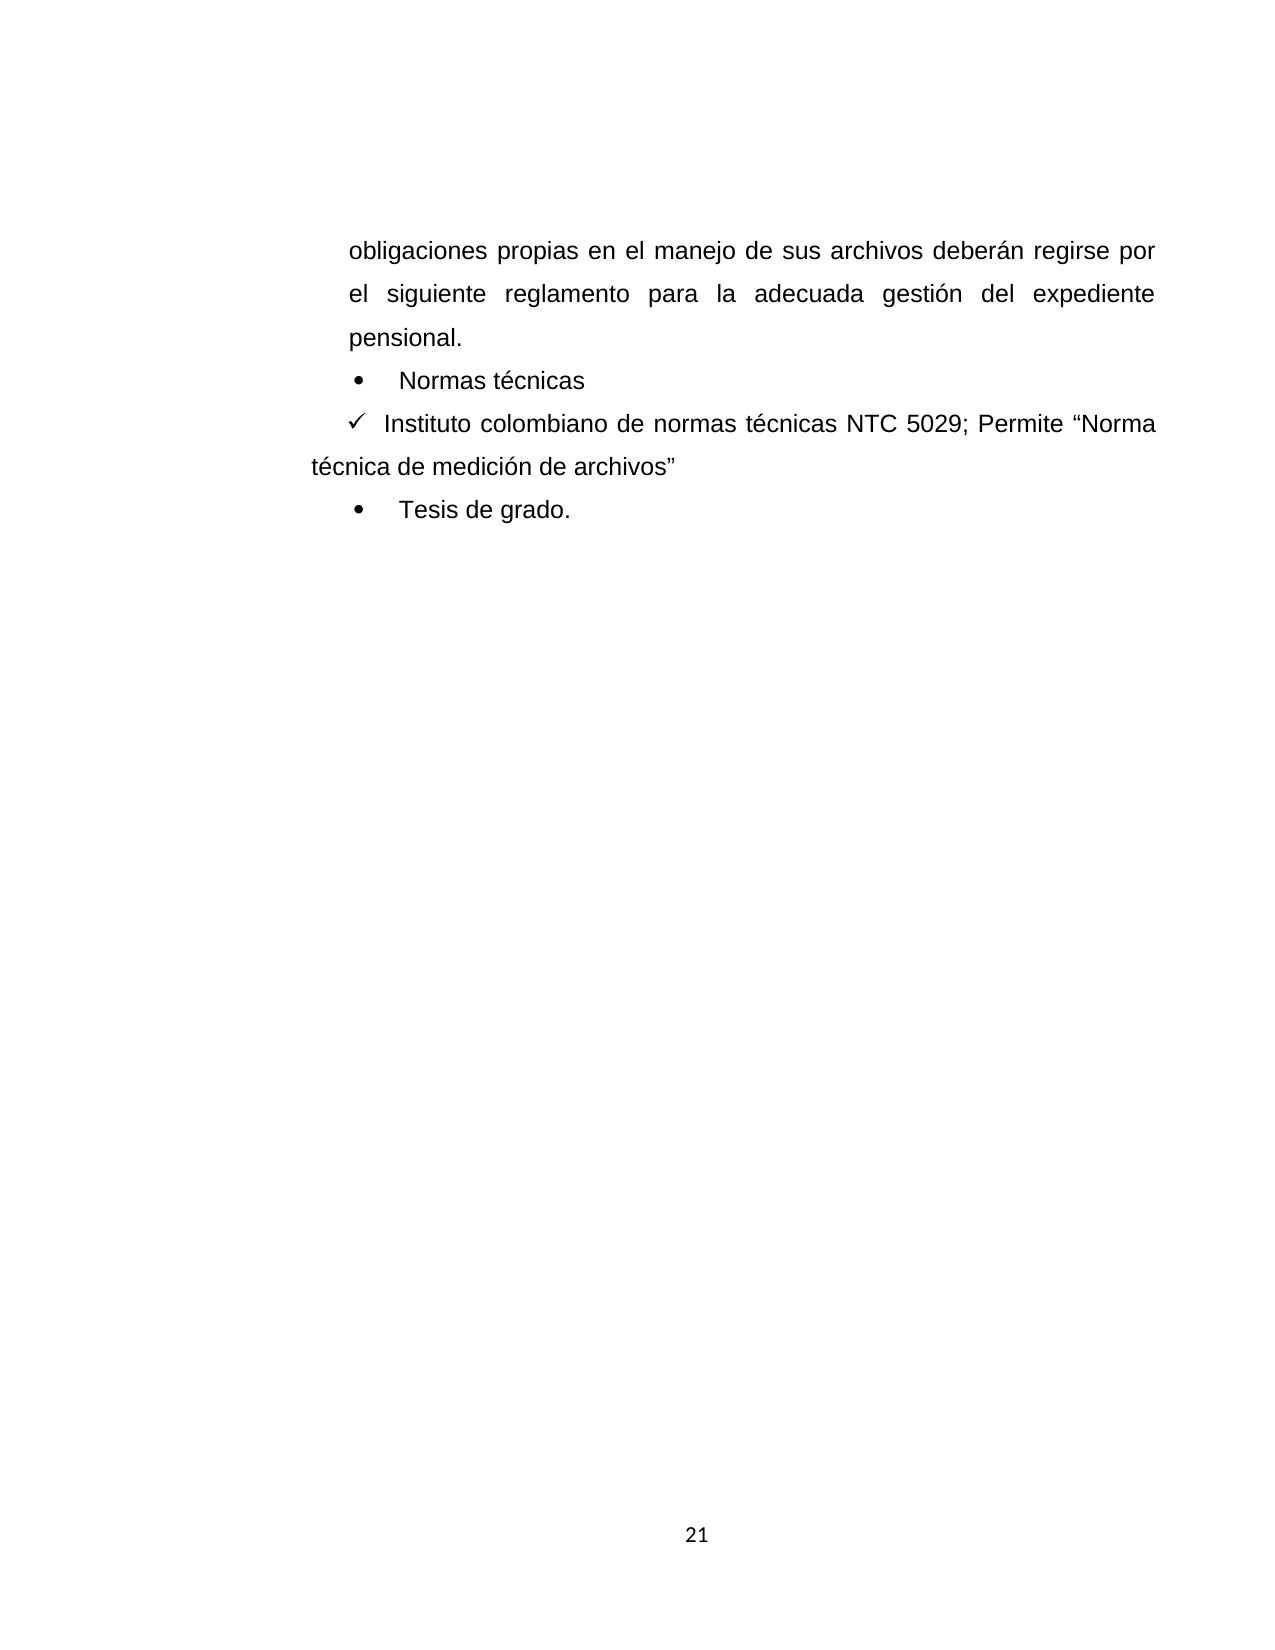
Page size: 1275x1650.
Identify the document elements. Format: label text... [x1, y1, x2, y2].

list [274, 236, 1157, 351]
list Instituto colombiano de normas técnicas NTC 5029; Permite “Norma técnica de medición de archivos” [311, 409, 1157, 481]
list Tesis de grado. [354, 495, 1157, 524]
list Normas técnicas [354, 366, 1157, 394]
